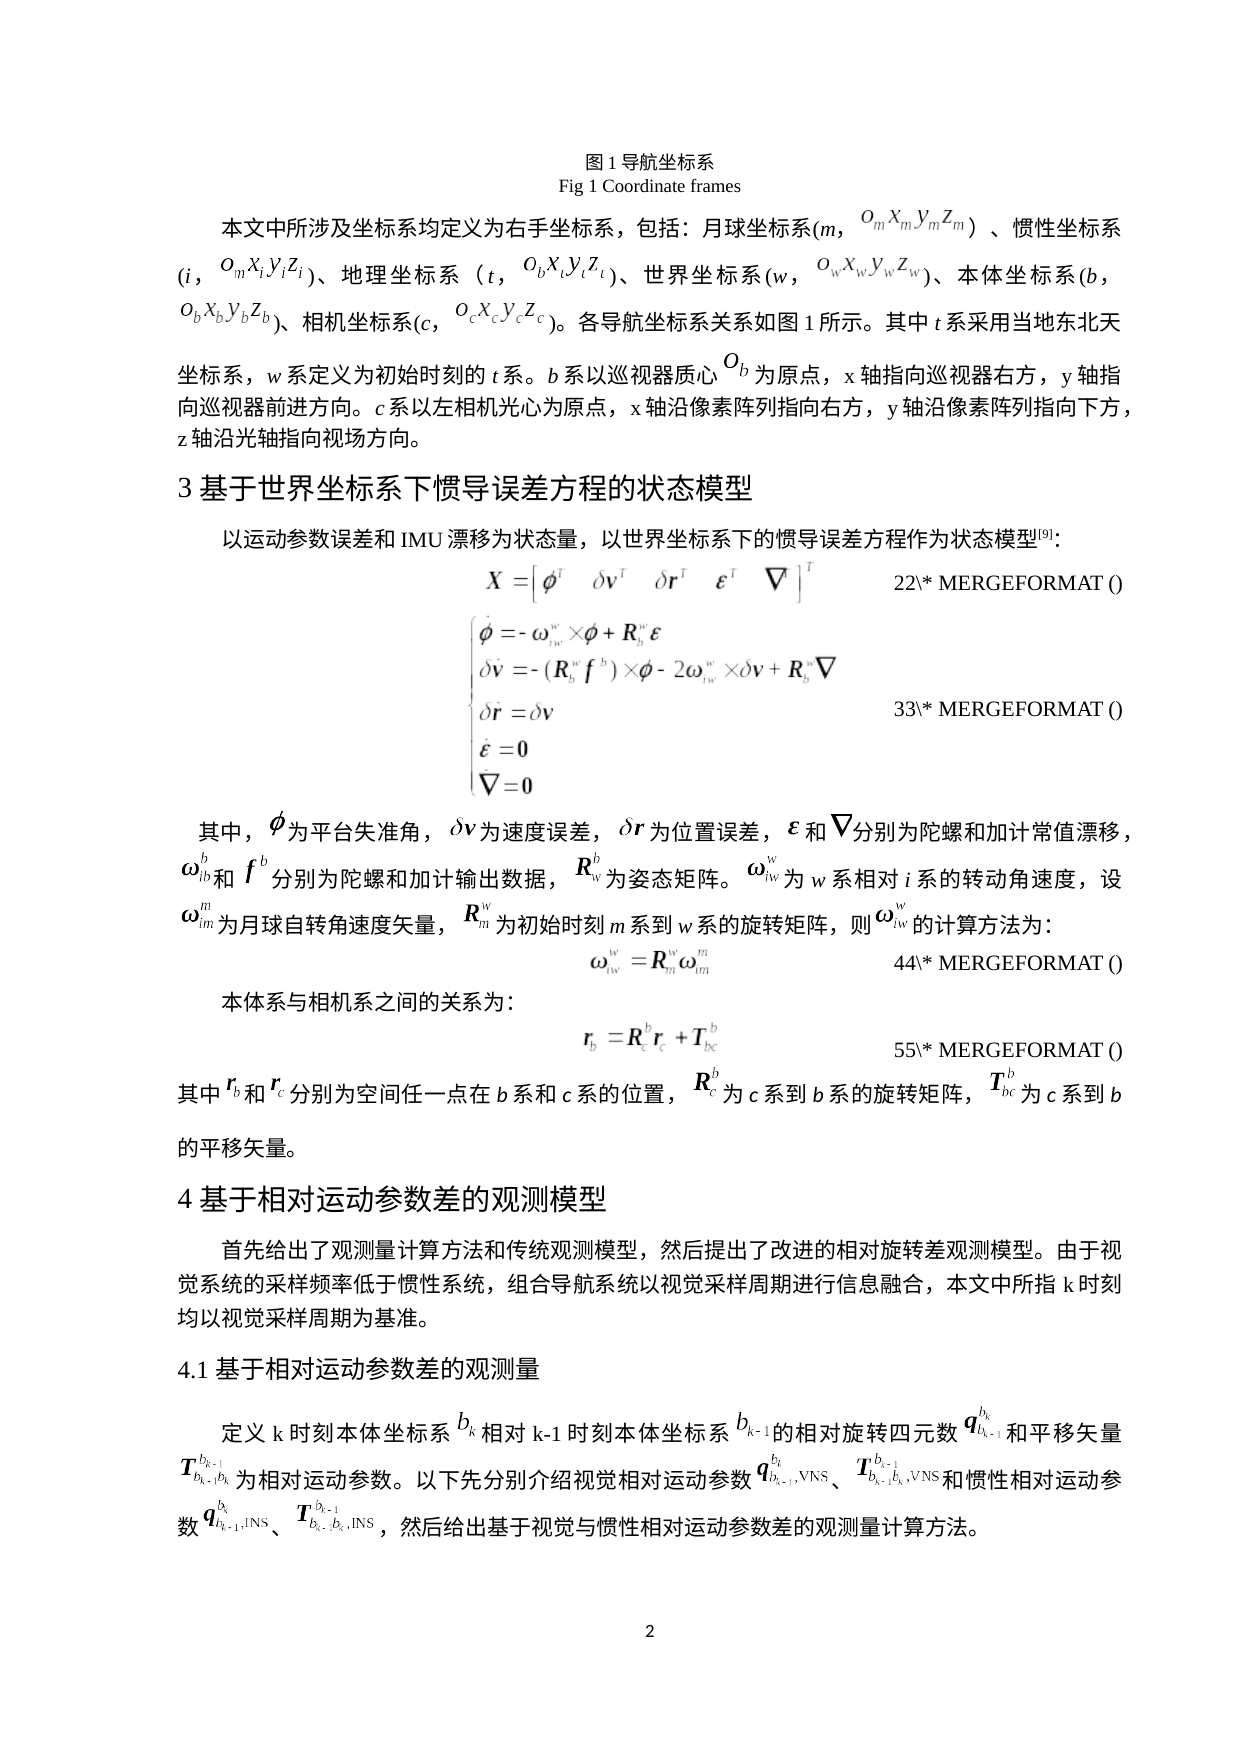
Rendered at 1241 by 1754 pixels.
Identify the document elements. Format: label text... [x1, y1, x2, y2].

text Fig 1 Coordinate frames [177, 175, 1122, 196]
text 以运动参数误差和IMU漂移为状态量，以世界坐标系下的惯导误差方程作为状态模型[9]： [177, 521, 1122, 555]
subtitle 4 基于相对运动参数差的观测模型 [177, 1164, 1122, 1232]
text 定义k时刻本体坐标系相对k-1时刻本体坐标系的相对旋转四元数和平移矢量为相对运动参数。以下先分别介绍视觉相对运动参数、和惯性相对运动参数、，然后给出基于视觉与惯性相对运动参数差的观测量计算方法。 [177, 1402, 1122, 1541]
text 其中，为平台失准角，为速度误差，为位置误差，和分别为陀螺和加计常值漂移，和分别为陀螺和加计输出数据，为姿态矩阵。为w系相对i系的转动角速度，设为月球自转角速度矢量，为初始时刻m系到w系的旋转矩阵，则的计算方法为： [177, 806, 1122, 940]
subtitle 4.1 基于相对运动参数差的观测量 [177, 1334, 1122, 1402]
text 其中和分别为空间任一点在b系和c系的位置，为c系到b系的旋转矩阵，为c系到b的平移矢量。 [177, 1062, 1122, 1164]
subtitle 3 基于世界坐标系下惯导误差方程的状态模型 [177, 453, 1122, 521]
text 本文中所涉及坐标系均定义为右手坐标系，包括：月球坐标系(m，）、惯性坐标系(i，)、地理坐标系（t，)、世界坐标系(w，)、本体坐标系(b，)、相机坐标系(c，)。各导航坐标系关系如图1所示。其中t系采用当地东北天坐标系，w系定义为初始时刻的t系。b系以巡视器质心为原点，x轴指向巡视器右方，y轴指向巡视器前进方向。c系以左相机光心为原点，x轴沿像素阵列指向右方，y轴沿像素阵列指向下方，z轴沿光轴指向视场方向。 [177, 196, 1122, 453]
text 图1 导航坐标系 [177, 148, 1122, 175]
text 本体系与相机系之间的关系为： [177, 985, 1122, 1017]
text 首先给出了观测量计算方法和传统观测模型，然后提出了改进的相对旋转差观测模型。由于视觉系统的采样频率低于惯性系统，组合导航系统以视觉采样周期进行信息融合，本文中所指k时刻均以视觉采样周期为基准。 [177, 1232, 1122, 1334]
